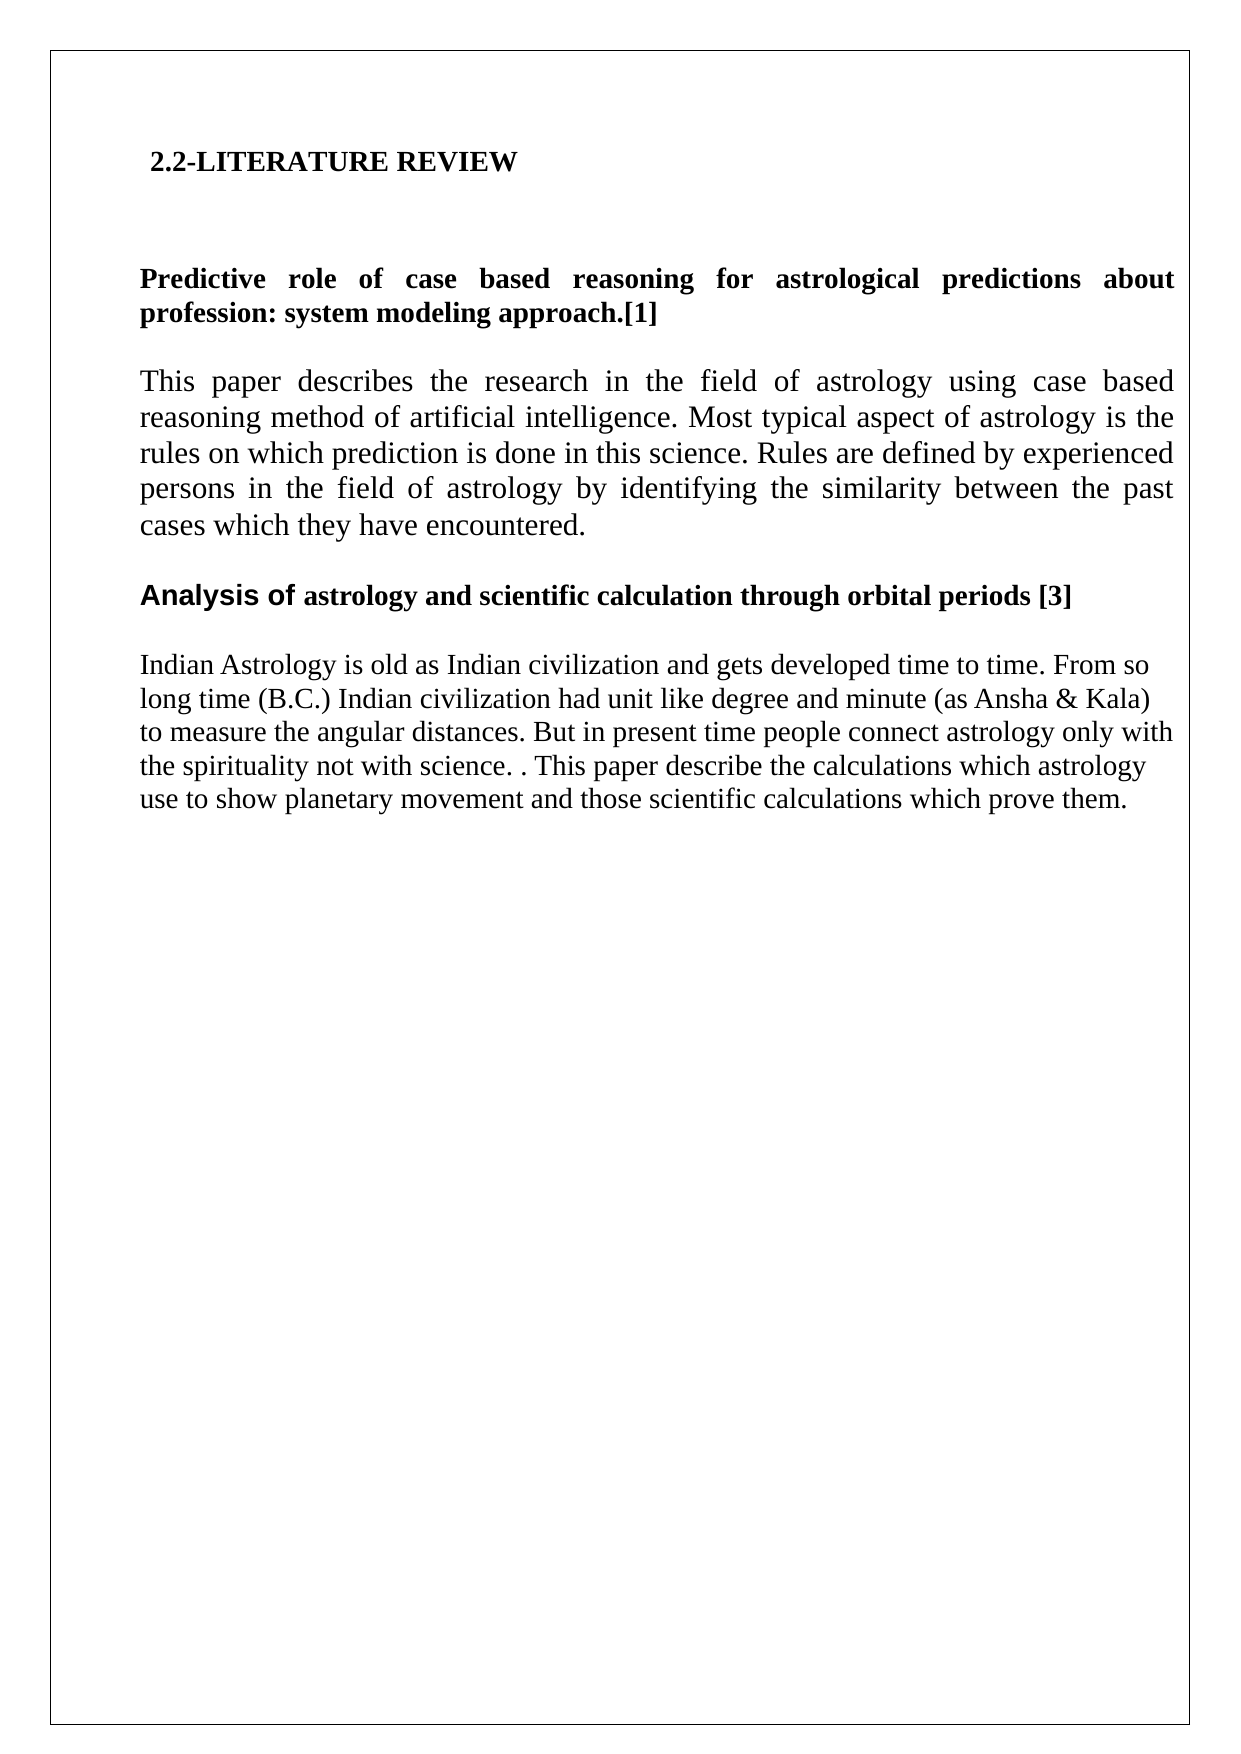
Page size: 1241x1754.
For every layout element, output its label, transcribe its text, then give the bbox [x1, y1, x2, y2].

text This paper describes the research in the field of astrology using case based reasoning method of artificial intelligence. Most typical aspect of astrology is the rules on which prediction is done in this science. Rules are defined by experienced persons in the field of astrology by identifying the similarity between the past cases which they have encountered. [139, 362, 1176, 542]
text Predictive role of case based reasoning for astrological predictions about profession: system modeling approach.[1] [139, 261, 1176, 328]
subtitle 2.2-LITERATURE REVIEW [150, 144, 1176, 177]
text Analysis of astrology and scientific calculation through orbital periods [3] [139, 578, 1176, 611]
text Indian Astrology is old as Indian civilization and gets developed time to time. From so long time (B.C.) Indian civilization had unit like degree and minute (as Ansha & Kala) to measure the angular distances. But in present time people connect astrology only with the spirituality not with science. . This paper describe the calculations which astrology use to show planetary movement and those scientific calculations which prove them. [139, 647, 1176, 815]
